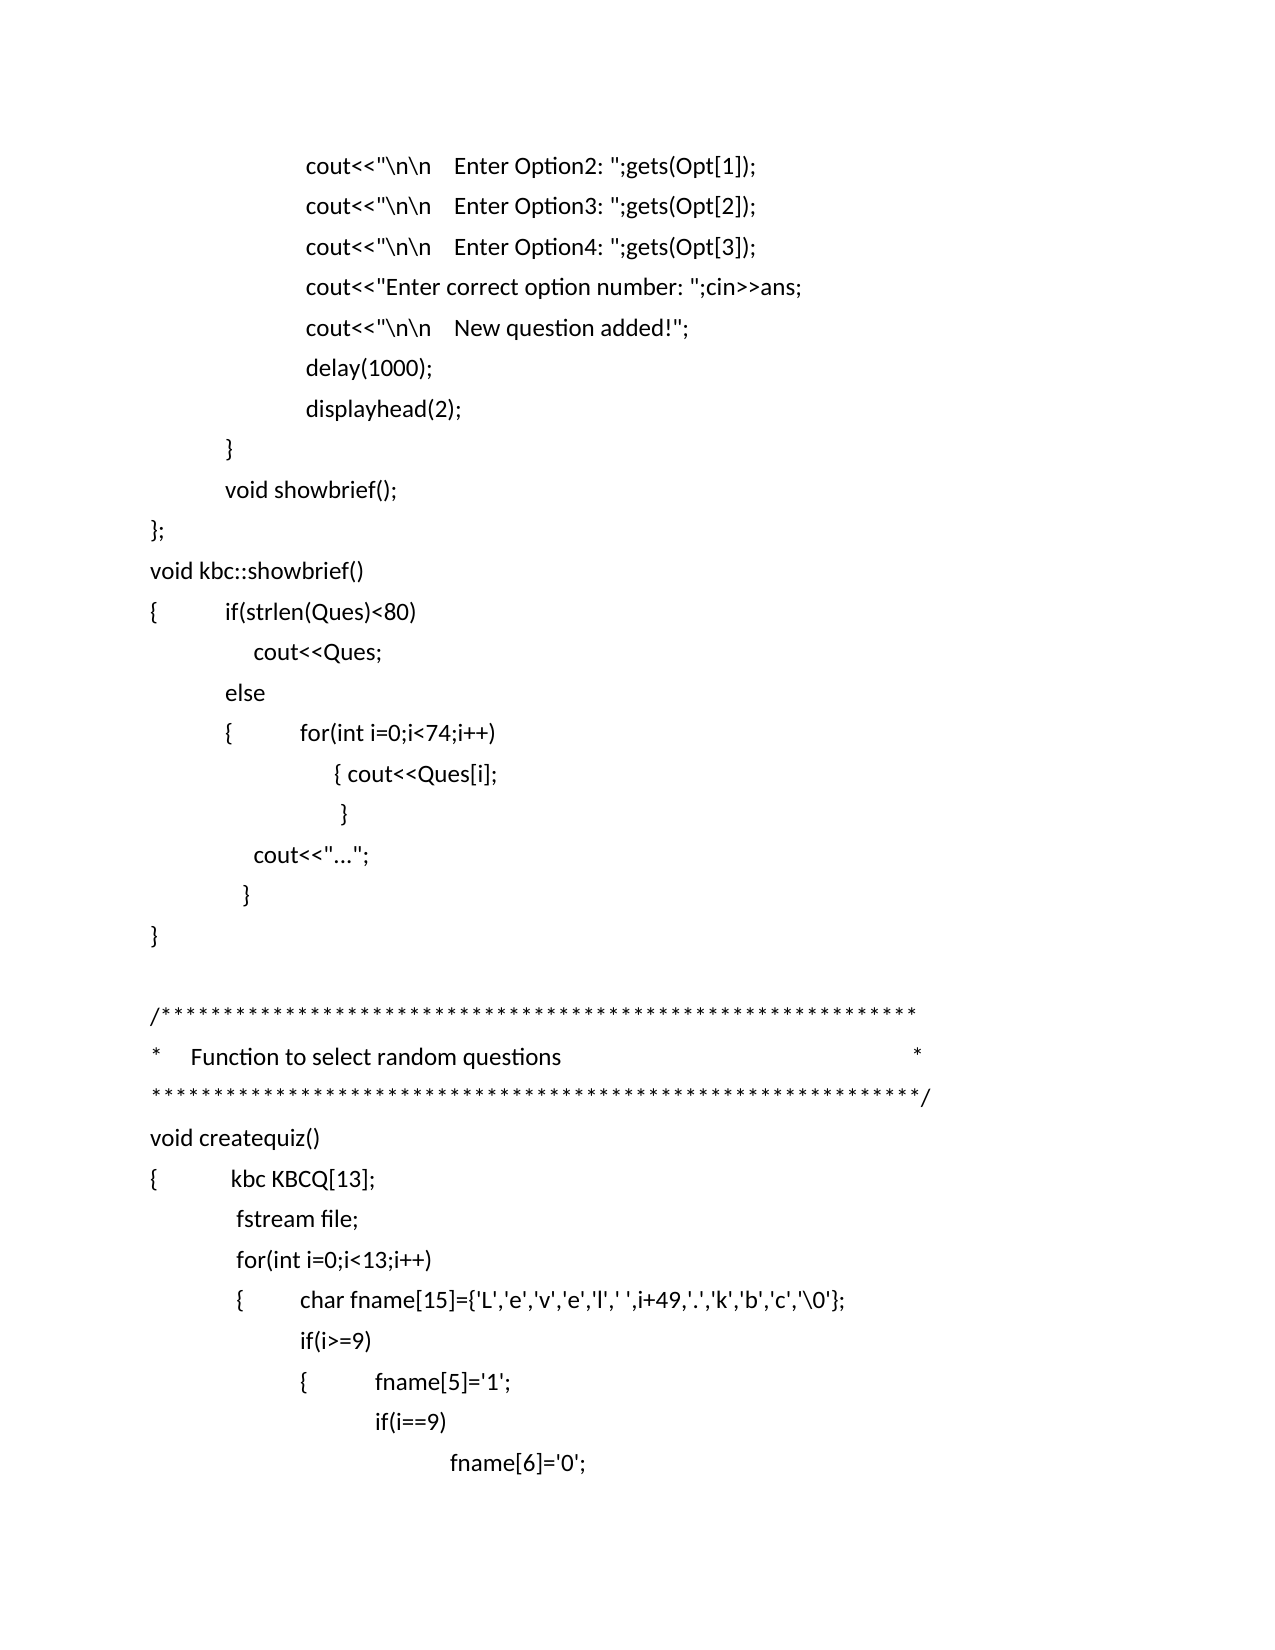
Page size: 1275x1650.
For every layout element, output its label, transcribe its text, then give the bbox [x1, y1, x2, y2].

text cout<<"\n\n Enter Option2: ";gets(Opt[1]); [150, 150, 1125, 181]
text **************************************************************/ [150, 1082, 1125, 1112]
text void kbc::showbrief() [150, 555, 1125, 586]
text /************************************************************* [150, 1001, 1125, 1031]
text * Function to select random questions * [150, 1041, 1125, 1072]
text }; [150, 515, 1125, 545]
text { if(strlen(Ques)<80) [150, 596, 1125, 626]
text displayhead(2); [150, 393, 1125, 424]
text void createquiz() [150, 1122, 1125, 1153]
text fname[6]='0'; [150, 1447, 1125, 1477]
text { fname[5]='1'; [225, 1366, 1125, 1396]
text { cout<<Ques[i]; [225, 758, 1125, 788]
text fstream file; [150, 1203, 1125, 1234]
text } [150, 434, 1125, 464]
text cout<<"\n\n New question added!"; [150, 312, 1125, 343]
text if(i==9) [300, 1406, 1125, 1437]
text for(int i=0;i<13;i++) [150, 1244, 1125, 1274]
text cout<<"\n\n Enter Option3: ";gets(Opt[2]); [150, 191, 1125, 221]
text } [150, 920, 1125, 950]
text { kbc KBCQ[13]; [150, 1163, 1125, 1193]
text } [225, 798, 1125, 829]
text { char fname[15]={'L','e','v','e','l',' ',i+49,'.','k','b','c','\0'}; [150, 1284, 1125, 1315]
text delay(1000); [150, 353, 1125, 383]
text else [150, 677, 1125, 707]
text void showbrief(); [150, 474, 1125, 505]
text if(i>=9) [225, 1325, 1125, 1356]
text } [150, 879, 1125, 910]
text { for(int i=0;i<74;i++) [150, 717, 1125, 748]
text cout<<"Enter correct option number: ";cin>>ans; [150, 272, 1125, 302]
text cout<<Ques; [150, 636, 1125, 667]
text cout<<"\n\n Enter Option4: ";gets(Opt[3]); [150, 231, 1125, 262]
text cout<<"..."; [150, 839, 1125, 869]
